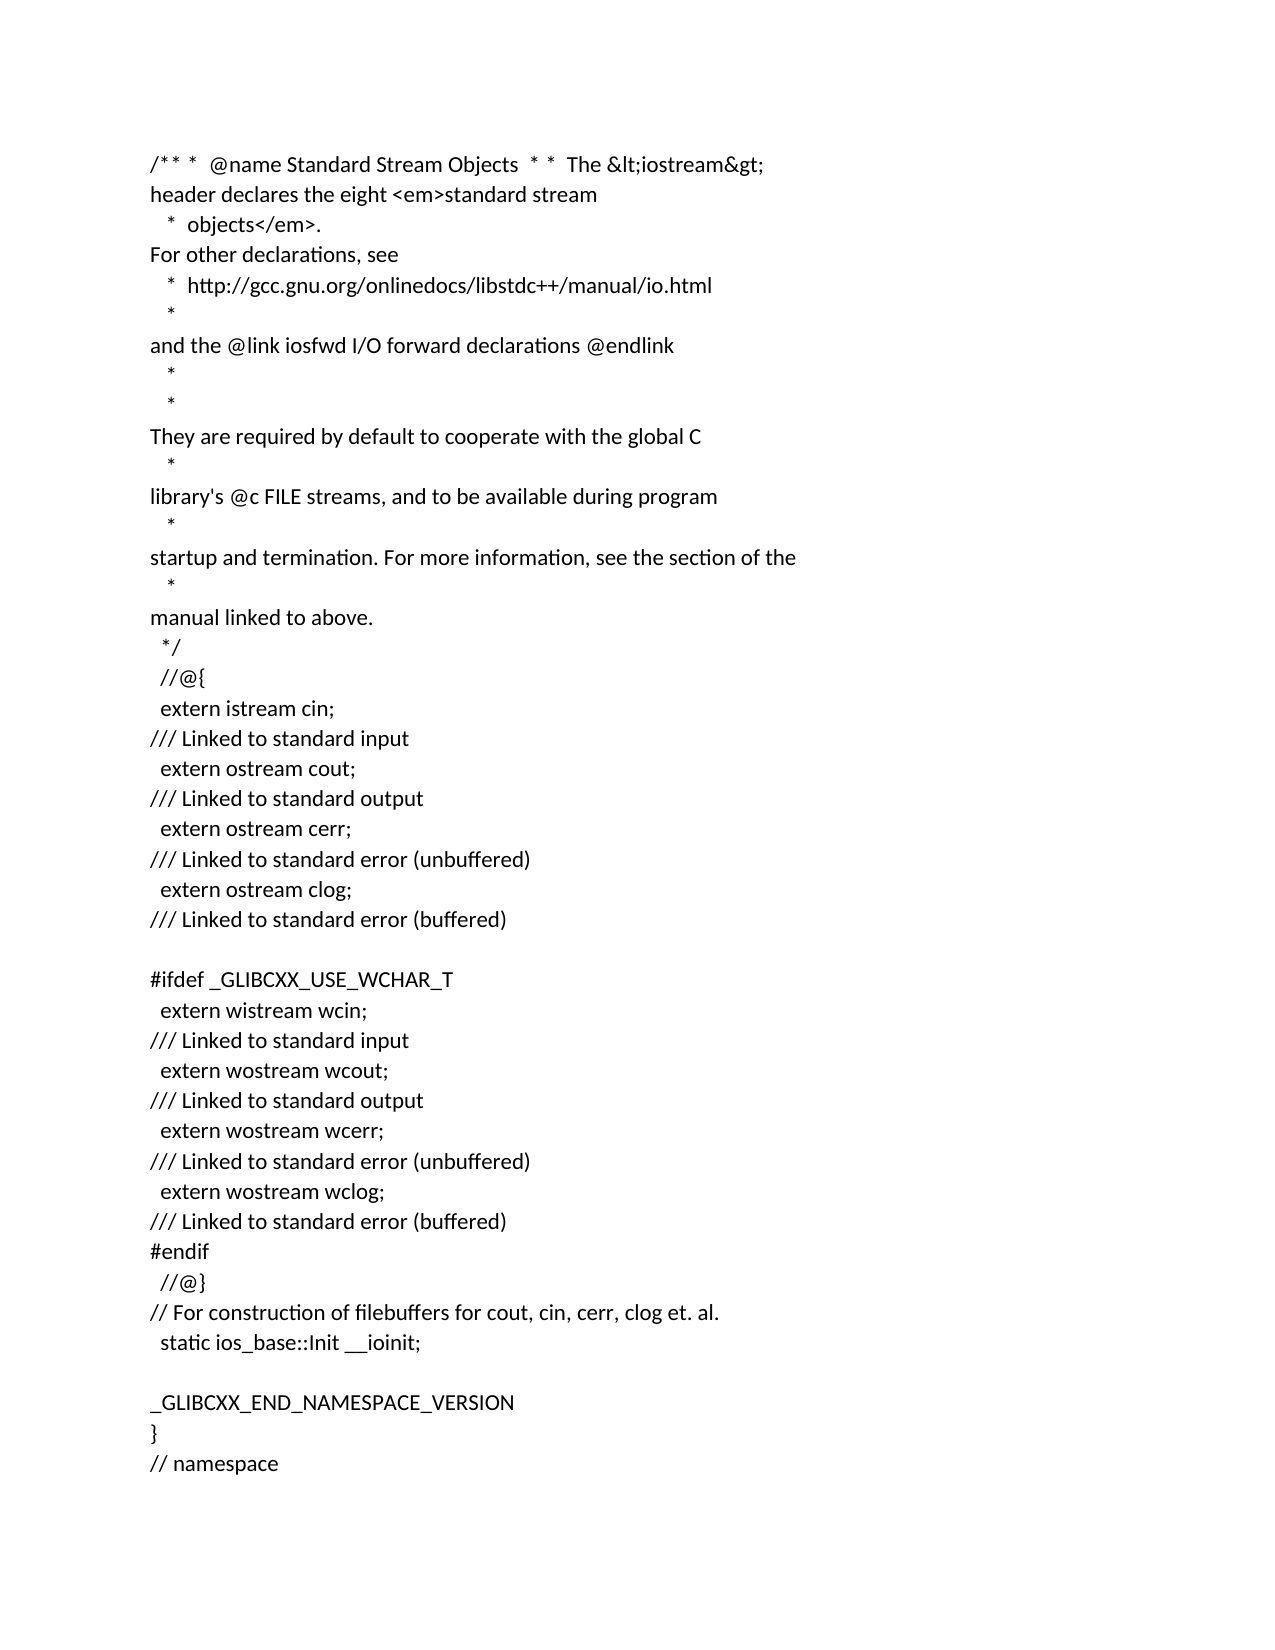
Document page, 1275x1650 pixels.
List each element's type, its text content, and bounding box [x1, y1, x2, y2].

text /// Linked to standard input [150, 724, 1125, 752]
text _GLIBCXX_END_NAMESPACE_VERSION [150, 1388, 1125, 1417]
text They are required by default to cooperate with the global C [150, 422, 1125, 450]
text #ifdef _GLIBCXX_USE_WCHAR_T [150, 966, 1125, 994]
text * [150, 361, 1125, 389]
text /// Linked to standard input [150, 1026, 1125, 1054]
text * http://gcc.gnu.org/onlinedocs/libstdc++/manual/io.html [150, 271, 1125, 299]
text //@} [150, 1268, 1125, 1296]
text */ [150, 633, 1125, 661]
text } [150, 1419, 1125, 1447]
text extern ostream clog; [150, 875, 1125, 903]
text extern istream cin; [150, 694, 1125, 722]
text extern wostream wcerr; [150, 1117, 1125, 1145]
text // For construction of filebuffers for cout, cin, cerr, clog et. al. [150, 1298, 1125, 1326]
text * [150, 301, 1125, 329]
text For other declarations, see [150, 241, 1125, 269]
text static ios_base::Init __ioinit; [150, 1328, 1125, 1356]
text extern wistream wcin; [150, 996, 1125, 1024]
text header declares the eight <em>standard stream [150, 180, 1125, 208]
text #endif [150, 1237, 1125, 1266]
text /// Linked to standard error (unbuffered) [150, 1147, 1125, 1175]
text extern wostream wclog; [150, 1177, 1125, 1205]
text /// Linked to standard error (buffered) [150, 905, 1125, 933]
text and the @link iosfwd I/O forward declarations @endlink [150, 331, 1125, 359]
text * [150, 392, 1125, 420]
text /// Linked to standard error (buffered) [150, 1207, 1125, 1235]
text * objects</em>. [150, 210, 1125, 238]
text extern wostream wcout; [150, 1056, 1125, 1084]
text startup and termination. For more information, see the section of the [150, 543, 1125, 571]
text /** * @name Standard Stream Objects * * The &lt;iostream&gt; [150, 150, 1125, 178]
text * [150, 512, 1125, 541]
text // namespace [150, 1449, 1125, 1477]
text //@{ [150, 663, 1125, 692]
text /// Linked to standard output [150, 1086, 1125, 1114]
text library's @c FILE streams, and to be available during program [150, 482, 1125, 510]
text * [150, 452, 1125, 480]
text /// Linked to standard error (unbuffered) [150, 845, 1125, 873]
text /// Linked to standard output [150, 784, 1125, 812]
text * [150, 573, 1125, 601]
text extern ostream cerr; [150, 814, 1125, 843]
text manual linked to above. [150, 603, 1125, 631]
text extern ostream cout; [150, 754, 1125, 782]
